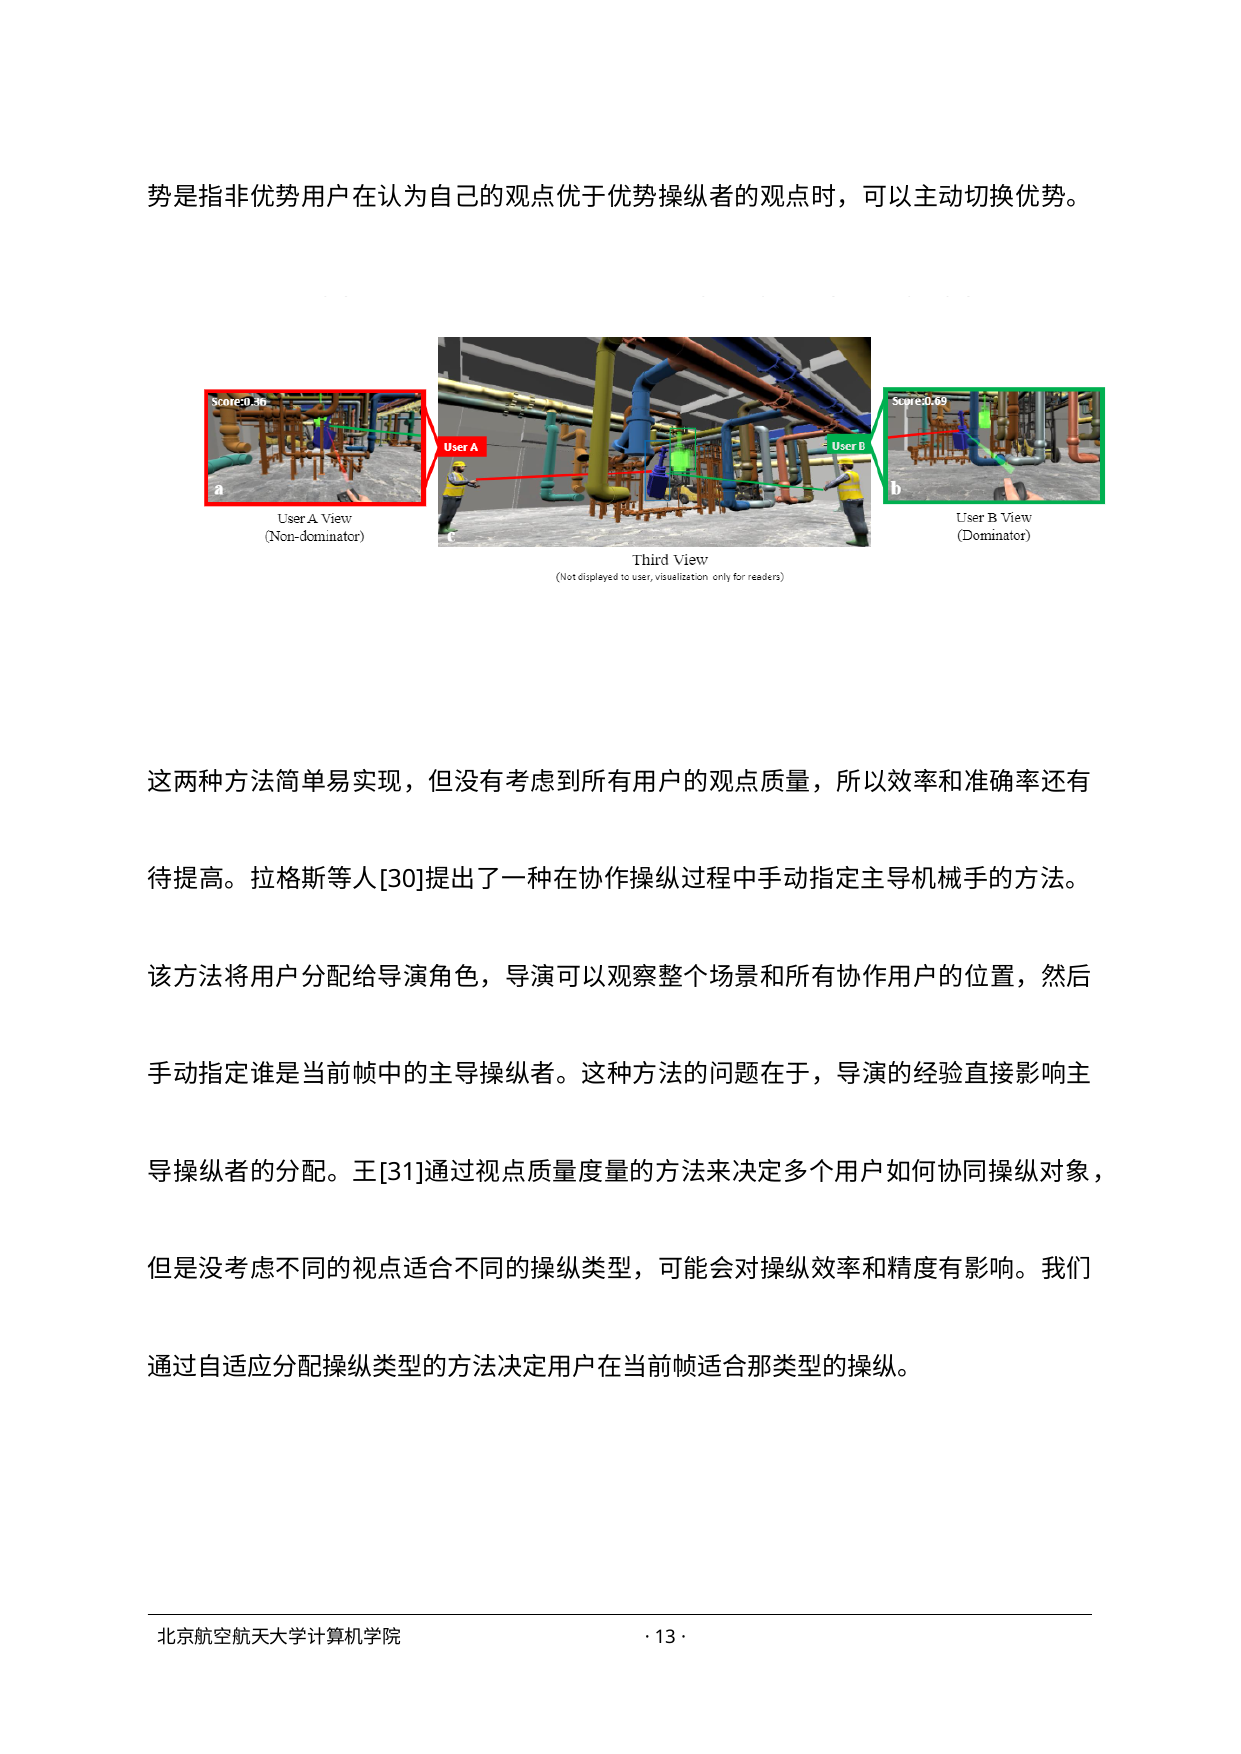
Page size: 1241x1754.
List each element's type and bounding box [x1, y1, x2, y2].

text [148, 162, 1092, 1397]
picture [166, 296, 1112, 583]
